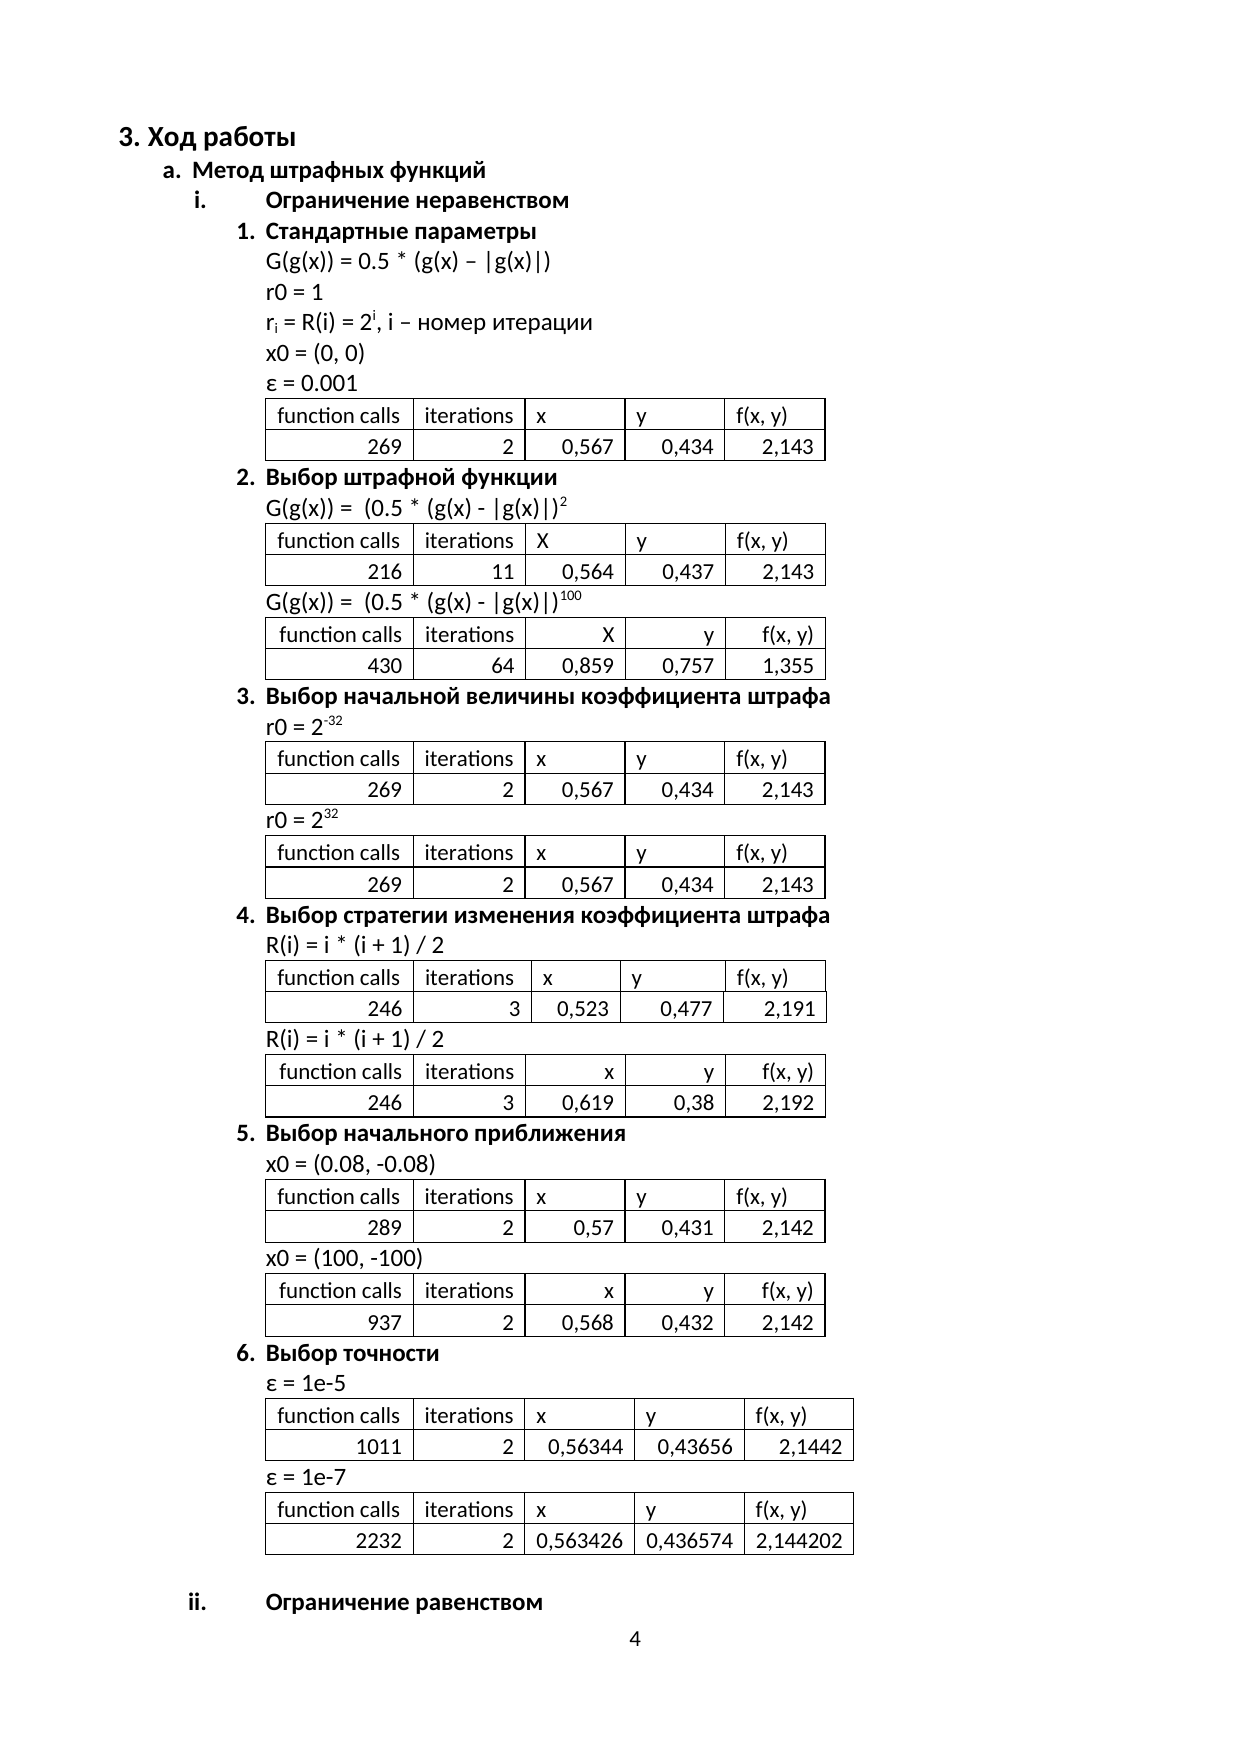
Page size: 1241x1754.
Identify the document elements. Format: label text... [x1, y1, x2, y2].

table_header iterations [414, 399, 524, 429]
table_cell 11 [414, 555, 525, 585]
table_header function calls [266, 1180, 413, 1210]
table_cell 246 [266, 1086, 413, 1116]
table_header y [626, 836, 724, 866]
table_cell 2232 [266, 1524, 413, 1554]
table_cell 0,567 [526, 430, 624, 460]
table_cell 0,567 [526, 774, 624, 804]
table_header f(x, y) [745, 1493, 853, 1523]
list x0 = (100, -100) [266, 1243, 1152, 1273]
table_cell 2,143 [725, 430, 824, 460]
table_header X [526, 618, 625, 648]
list r0 = 232 [266, 805, 1152, 835]
table_cell 2,143 [726, 555, 825, 585]
table_header f(x, y) [726, 961, 825, 991]
table_cell 2 [414, 430, 524, 460]
table_header iterations [414, 1493, 524, 1523]
table_cell 0,434 [626, 774, 724, 804]
table_cell 269 [266, 868, 413, 898]
list ε = 0.001 [266, 367, 1152, 398]
table_header x [526, 1274, 624, 1304]
list ε = 1e-5 [266, 1367, 1152, 1398]
table_cell 0,436574 [635, 1524, 744, 1554]
text R(i) = i * (i + 1) / 2 [266, 929, 1152, 960]
table_cell 0,477 [621, 992, 723, 1022]
table_cell 0,568 [526, 1305, 624, 1336]
table_header f(x, y) [726, 524, 825, 554]
table_header iterations [414, 1055, 525, 1085]
list G(g(x)) = (0.5 * (g(x) - |g(x)|)100 [266, 586, 1152, 617]
table_header f(x, y) [725, 836, 824, 866]
table_cell 2 [414, 1211, 524, 1242]
table_cell 2 [414, 868, 524, 898]
table_cell 246 [266, 992, 413, 1022]
list Стандартные параметры [236, 215, 1152, 245]
table_header f(x, y) [725, 1274, 824, 1304]
table_header y [626, 399, 724, 429]
table_cell 2,143 [725, 868, 824, 898]
list Выбор штрафной функции [236, 461, 1152, 492]
table_header function calls [266, 1274, 413, 1304]
table_cell 0,43656 [635, 1430, 744, 1460]
list Метод штрафных функций [133, 154, 1152, 184]
table_header iterations [414, 1399, 524, 1429]
table_cell 1,355 [726, 649, 825, 679]
table_cell 2,144202 [745, 1524, 853, 1554]
table_header iterations [414, 836, 524, 866]
table_header function calls [266, 618, 413, 648]
list Ход работы [118, 118, 1152, 154]
table_cell 0,523 [532, 992, 620, 1022]
table_cell 269 [266, 774, 413, 804]
table_header x [526, 1180, 624, 1210]
list Выбор начальной величины коэффициента штрафа [236, 680, 1152, 711]
table_header y [626, 1180, 724, 1210]
table_header function calls [266, 1399, 413, 1429]
table_cell 2,142 [725, 1211, 824, 1242]
table_header f(x, y) [726, 1055, 825, 1085]
table_cell 216 [266, 555, 413, 585]
table_header f(x, y) [725, 399, 824, 429]
table_header x [525, 1493, 634, 1523]
list G(g(x)) = (0.5 * (g(x) - |g(x)|)2 [266, 492, 1152, 522]
table_cell 937 [266, 1305, 413, 1336]
list Выбор точности [236, 1337, 1152, 1367]
table_cell 2,192 [726, 1086, 825, 1116]
table_cell 2 [414, 1524, 524, 1554]
table_cell 2,191 [724, 992, 826, 1022]
text R(i) = i * (i + 1) / 2 [266, 1023, 1152, 1054]
table_header f(x, y) [725, 1180, 824, 1210]
table_cell 0,431 [626, 1211, 724, 1242]
table_cell 2,142 [725, 1305, 824, 1336]
table_cell 0,859 [526, 649, 625, 679]
table_cell 0,437 [626, 555, 725, 585]
table_header y [626, 742, 724, 772]
list Выбор стратегии изменения коэффициента штрафа [236, 899, 1152, 929]
table_header x [526, 742, 624, 772]
table_cell 2 [414, 774, 524, 804]
table_cell 289 [266, 1211, 413, 1242]
table_cell 0,56344 [525, 1430, 634, 1460]
table_cell 64 [414, 649, 525, 679]
table_cell 0,757 [626, 649, 725, 679]
list x0 = (0.08, -0.08) [266, 1148, 1152, 1178]
table_header x [532, 961, 620, 991]
table_header function calls [266, 524, 413, 554]
table_cell 0,564 [526, 555, 625, 585]
table_header iterations [414, 524, 525, 554]
table_header function calls [266, 961, 413, 991]
table_cell 0,563426 [525, 1524, 634, 1554]
table_header y [626, 1055, 725, 1085]
table_header y [635, 1399, 744, 1429]
list r0 = 1 [266, 276, 1152, 306]
table_header f(x, y) [725, 742, 824, 772]
table_header function calls [266, 742, 413, 772]
table_header y [626, 1274, 724, 1304]
list Выбор начального приближения [236, 1117, 1152, 1148]
table_header function calls [266, 399, 413, 429]
table_cell 269 [266, 430, 413, 460]
table_header function calls [266, 1493, 413, 1523]
table_cell 2,143 [725, 774, 824, 804]
table_cell 0,38 [626, 1086, 725, 1116]
table_header iterations [414, 618, 525, 648]
table_header iterations [414, 742, 524, 772]
table_cell 1011 [266, 1430, 413, 1460]
list Ограничение равенством [207, 1586, 1152, 1616]
table_cell 0,619 [526, 1086, 625, 1116]
table_cell 2,1442 [745, 1430, 853, 1460]
table_header x [526, 1055, 625, 1085]
list x0 = (0, 0) [266, 337, 1152, 367]
table_header function calls [266, 836, 413, 866]
table_header y [626, 524, 725, 554]
list Ограничение неравенством [207, 184, 1152, 215]
table_header f(x, y) [745, 1399, 853, 1429]
table_header iterations [414, 961, 531, 991]
table_cell 430 [266, 649, 413, 679]
table_header y [626, 618, 725, 648]
table_cell 3 [414, 1086, 525, 1116]
table_header f(x, y) [726, 618, 825, 648]
table_header x [526, 836, 624, 866]
table_cell 2 [414, 1430, 524, 1460]
table_cell 0,434 [626, 430, 724, 460]
table_header iterations [414, 1274, 524, 1304]
table_header y [635, 1493, 744, 1523]
table_cell 0,434 [626, 868, 724, 898]
table_cell 3 [414, 992, 531, 1022]
list ε = 1e-7 [266, 1461, 1152, 1492]
table_cell 2 [414, 1305, 524, 1336]
table_header y [621, 961, 725, 991]
table_header x [526, 399, 624, 429]
list G(g(x)) = 0.5 * (g(x) – |g(x)|) [266, 245, 1152, 276]
table_cell 0,57 [526, 1211, 624, 1242]
table_cell 0,432 [626, 1305, 724, 1336]
table_cell 0,567 [526, 868, 624, 898]
table_header x [525, 1399, 634, 1429]
table_header function calls [266, 1055, 413, 1085]
table_header iterations [414, 1180, 524, 1210]
list ri = R(i) = 2i, i – номер итерации [266, 306, 1152, 337]
table_header X [526, 524, 625, 554]
list r0 = 2-32 [266, 711, 1152, 741]
